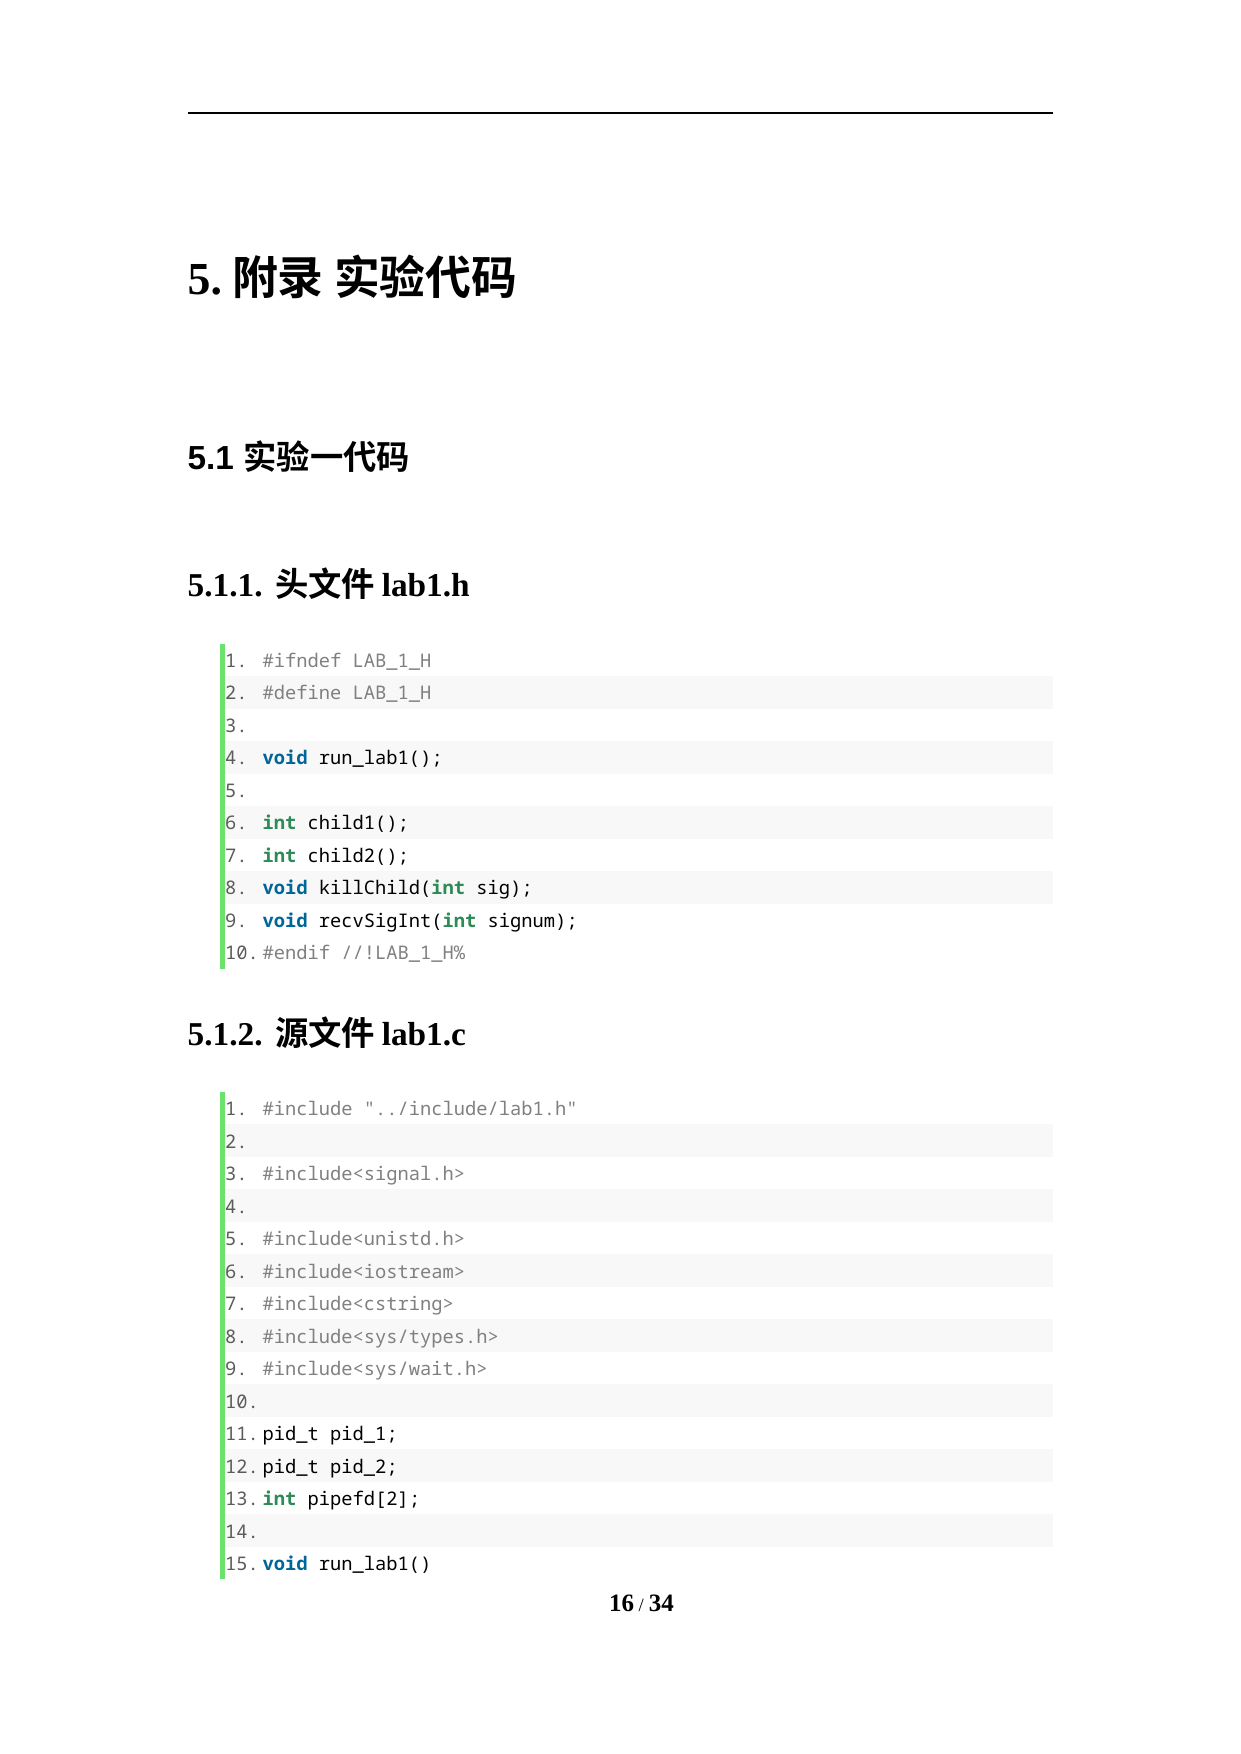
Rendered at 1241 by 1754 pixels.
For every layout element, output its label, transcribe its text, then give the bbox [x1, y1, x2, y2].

list #include<sys/types.h> [225, 1319, 1053, 1352]
text 源文件lab1.c [187, 998, 1053, 1063]
list pid_t pid_1; [225, 1417, 1053, 1449]
list #include<iostream> [225, 1254, 1053, 1287]
list void killChild(int sig); [225, 871, 1053, 904]
list #include<unistd.h> [225, 1222, 1053, 1254]
list int child1(); [225, 806, 1053, 839]
list pid_t pid_2; [225, 1449, 1053, 1482]
text 附录 实验代码 [187, 226, 1053, 323]
list void recvSigInt(int signum); [225, 904, 1053, 936]
list #ifndef LAB_1_H [225, 644, 1053, 676]
list void run_lab1() [225, 1547, 1053, 1579]
list void run_lab1(); [225, 741, 1053, 774]
list #endif //!LAB_1_H% [225, 936, 1053, 969]
list #include<cstring> [225, 1287, 1053, 1319]
text 头文件lab1.h [187, 549, 1053, 614]
list #include "../include/lab1.h" [225, 1092, 1053, 1124]
list #include<signal.h> [225, 1157, 1053, 1189]
list #include<sys/wait.h> [225, 1352, 1053, 1384]
list int child2(); [225, 839, 1053, 871]
list int pipefd[2]; [225, 1482, 1053, 1514]
subtitle 5.1 实验一代码 [187, 422, 1053, 487]
list #define LAB_1_H [225, 676, 1053, 709]
